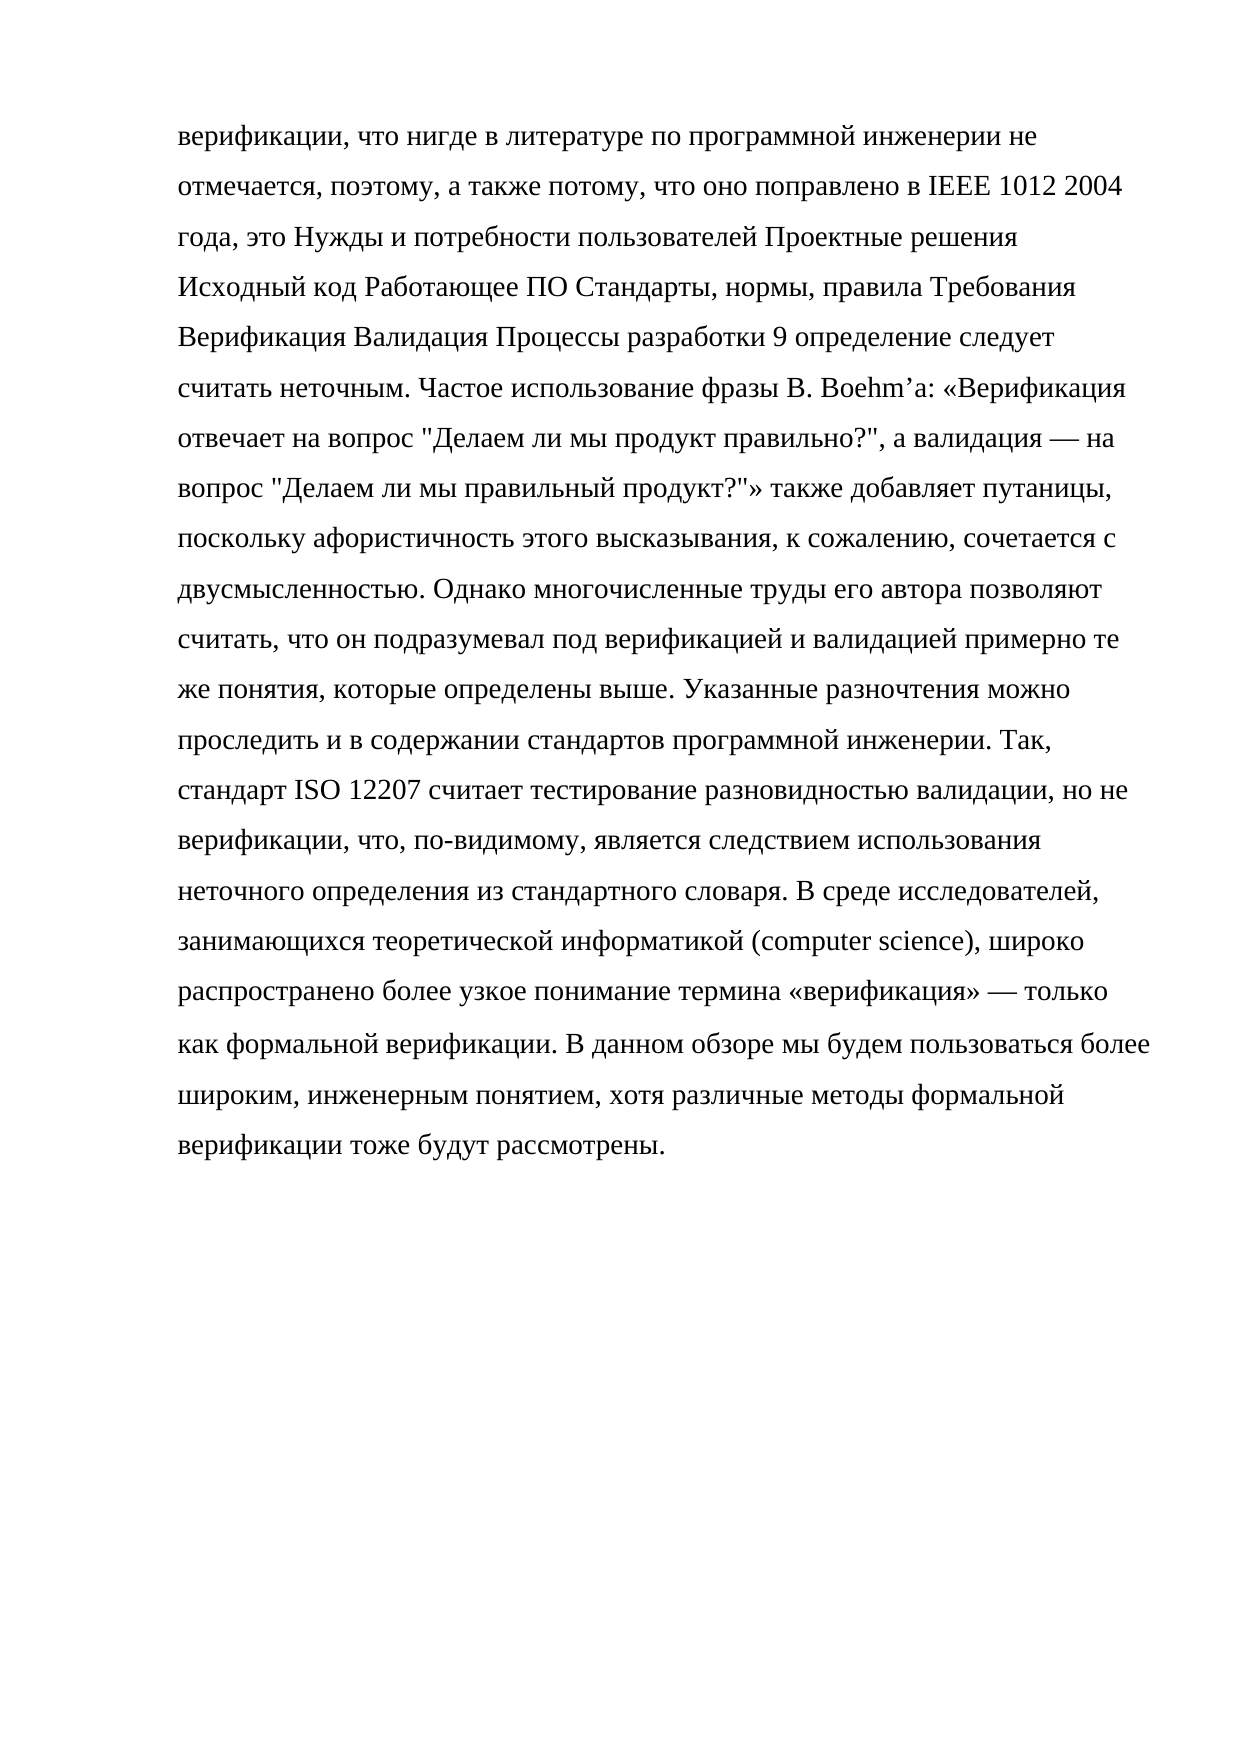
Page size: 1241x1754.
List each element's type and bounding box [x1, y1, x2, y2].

text [177, 118, 1152, 1161]
